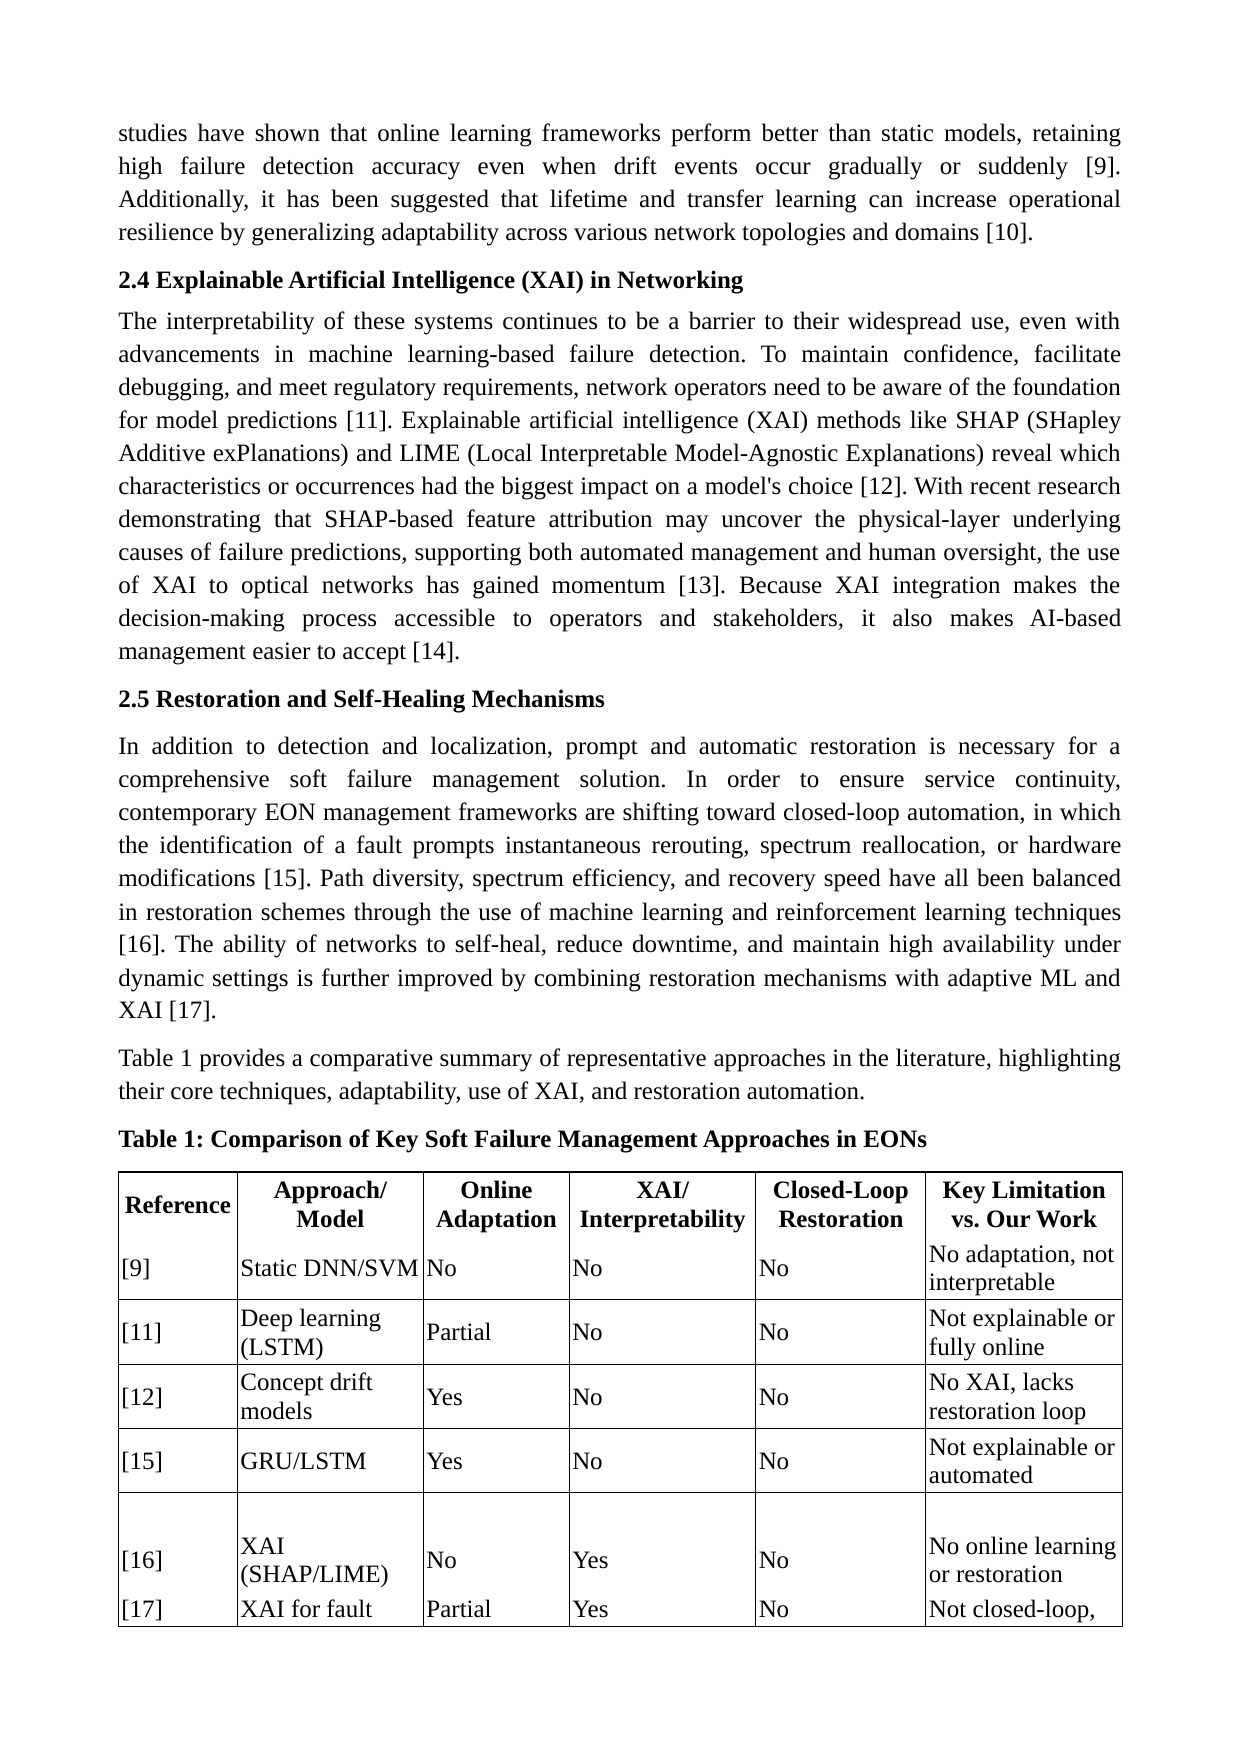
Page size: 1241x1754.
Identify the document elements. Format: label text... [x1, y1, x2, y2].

table_cell No [570, 1236, 755, 1299]
table_cell [12] [119, 1365, 237, 1428]
table_header Online Adaptation [424, 1173, 569, 1236]
table_cell XAI for fault RCA [238, 1591, 423, 1626]
table_header Approach/Model [238, 1173, 423, 1236]
table_header Reference [119, 1173, 237, 1236]
table_cell No [756, 1528, 925, 1591]
table_cell No [570, 1429, 755, 1492]
table_cell No [756, 1365, 925, 1428]
table_header Closed-Loop Restoration [756, 1173, 925, 1236]
text 2.5 Restoration and Self-Healing Mechanisms [118, 684, 1122, 713]
table_cell Yes [570, 1591, 755, 1626]
table_cell Partial [424, 1300, 569, 1363]
table_header XAI/Interpretability [570, 1173, 755, 1236]
table_cell [17] [119, 1591, 237, 1626]
table_cell Yes [570, 1528, 755, 1591]
table_cell [16] [119, 1528, 237, 1591]
table_cell [11] [119, 1300, 237, 1363]
text Table 1 provides a comparative summary of representative approaches in the literature, highlighting their core techniques, adaptability, use of XAI, and restoration automation. [118, 1043, 1122, 1105]
table_cell Static DNN/SVM [238, 1236, 423, 1299]
subtitle 2.4 Explainable Artificial Intelligence (XAI) in Networking [118, 265, 1122, 293]
table_cell Not closed-loop, no online GRU [926, 1591, 1122, 1626]
table_cell No [756, 1236, 925, 1299]
table_cell Concept drift models [238, 1365, 423, 1428]
table_cell [424, 1493, 569, 1528]
table_cell [9] [119, 1236, 237, 1299]
table_cell XAI (SHAP/LIME) [238, 1528, 423, 1591]
table_cell No [756, 1591, 925, 1626]
table_cell Not explainable or fully online [926, 1300, 1122, 1363]
table_cell [756, 1493, 925, 1528]
table_cell [926, 1493, 1122, 1528]
table_cell No XAI, lacks restoration loop [926, 1365, 1122, 1428]
table_cell Yes [424, 1429, 569, 1492]
table_cell No [570, 1300, 755, 1363]
table_cell No [570, 1365, 755, 1428]
table_cell Partial [424, 1591, 569, 1626]
table_cell Yes [424, 1365, 569, 1428]
table_cell No [424, 1528, 569, 1591]
text In addition to detection and localization, prompt and automatic restoration is necessary for a comprehensive soft failure management solution. In order to ensure service continuity, contemporary EON management frameworks are shifting toward closed-loop automation, in which the identification of a fault prompts instantaneous rerouting, spectrum reallocation, or hardware modifications [15]. Path diversity, spectrum efficiency, and recovery speed have all been balanced in restoration schemes through the use of machine learning and reinforcement learning techniques [16]. The ability of networks to self-heal, reduce downtime, and maintain high availability under dynamic settings is further improved by combining restoration mechanisms with adaptive ML and XAI [17]. [118, 731, 1122, 1024]
table_cell No [756, 1429, 925, 1492]
table_cell No [424, 1236, 569, 1299]
table_cell No online learning or restoration [926, 1528, 1122, 1591]
table_cell [119, 1493, 237, 1528]
text The interpretability of these systems continues to be a barrier to their widespread use, even with advancements in machine learning-based failure detection. To maintain confidence, facilitate debugging, and meet regulatory requirements, network operators need to be aware of the foundation for model predictions [11]. Explainable artificial intelligence (XAI) methods like SHAP (SHapley Additive exPlanations) and LIME (Local Interpretable Model-Agnostic Explanations) reveal which characteristics or occurrences had the biggest impact on a model's choice [12]. With recent research demonstrating that SHAP-based feature attribution may uncover the physical-layer underlying causes of failure predictions, supporting both automated management and human oversight, the use of XAI to optical networks has gained momentum [13]. Because XAI integration makes the decision-making process accessible to operators and stakeholders, it also makes AI-based management easier to accept [14]. [118, 306, 1122, 665]
text Table 1: Comparison of Key Soft Failure Management Approaches in EONs [118, 1124, 1122, 1153]
table_cell Not explainable or automated [926, 1429, 1122, 1492]
table_cell GRU/LSTM [238, 1429, 423, 1492]
table_cell [238, 1493, 423, 1528]
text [118, 118, 1122, 246]
table_cell Deep learning (LSTM) [238, 1300, 423, 1363]
table_cell No [756, 1300, 925, 1363]
table_cell No adaptation, not interpretable [926, 1236, 1122, 1299]
table_cell [570, 1493, 755, 1528]
table_cell [15] [119, 1429, 237, 1492]
table_header Key Limitation vs. Our Work [926, 1173, 1122, 1236]
